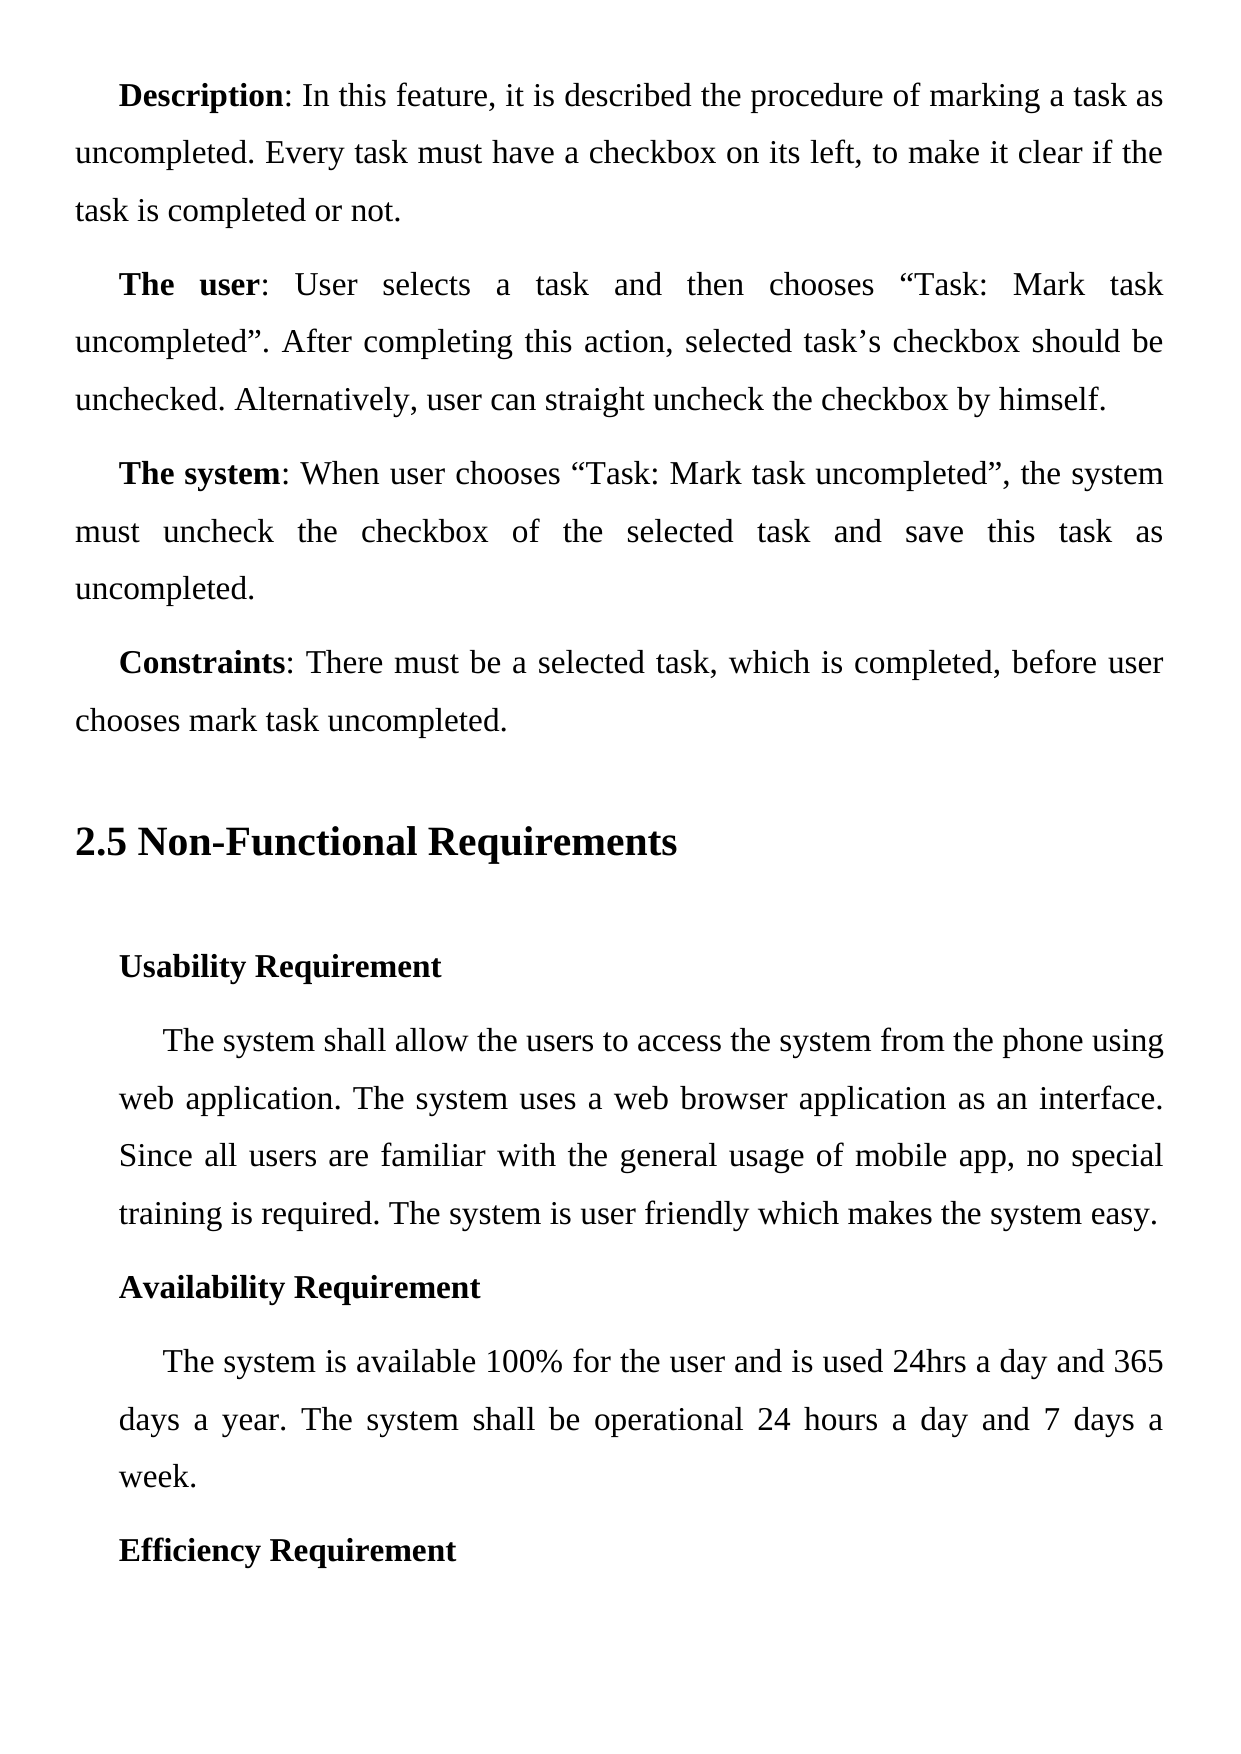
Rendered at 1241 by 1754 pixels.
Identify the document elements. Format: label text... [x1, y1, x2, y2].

text The system shall allow the users to access the system from the phone using web application. The system uses a web browser application as an interface. Since all users are familiar with the general usage of mobile app, no special training is required. The system is user friendly which makes the system easy. [119, 1020, 1165, 1231]
text The system is available 100% for the user and is used 24hrs a day and 365 days a year. The system shall be operational 24 hours a day and 7 days a week. [119, 1341, 1165, 1494]
text Constraints: There must be a selected task, which is completed, before user chooses mark task uncompleted. [75, 642, 1165, 738]
text Usability Requirement [75, 946, 1165, 984]
text The system: When user chooses “Task: Mark task uncompleted”, the system must uncheck the checkbox of the selected task and save this task as uncompleted. [75, 453, 1165, 607]
text Efficiency Requirement [119, 1530, 1165, 1569]
text 2.5 Non-Functional Requirements [75, 816, 1165, 864]
text Description: In this feature, it is described the procedure of marking a task as uncompleted. Every task must have a checkbox on its left, to make it clear if the task is completed or not. [75, 75, 1165, 228]
text Availability Requirement [75, 1267, 1165, 1305]
text The user: User selects a task and then chooses “Task: Mark task uncompleted”. After completing this action, selected task’s checkbox should be unchecked. Alternatively, user can straight uncheck the checkbox by himself. [75, 264, 1165, 417]
